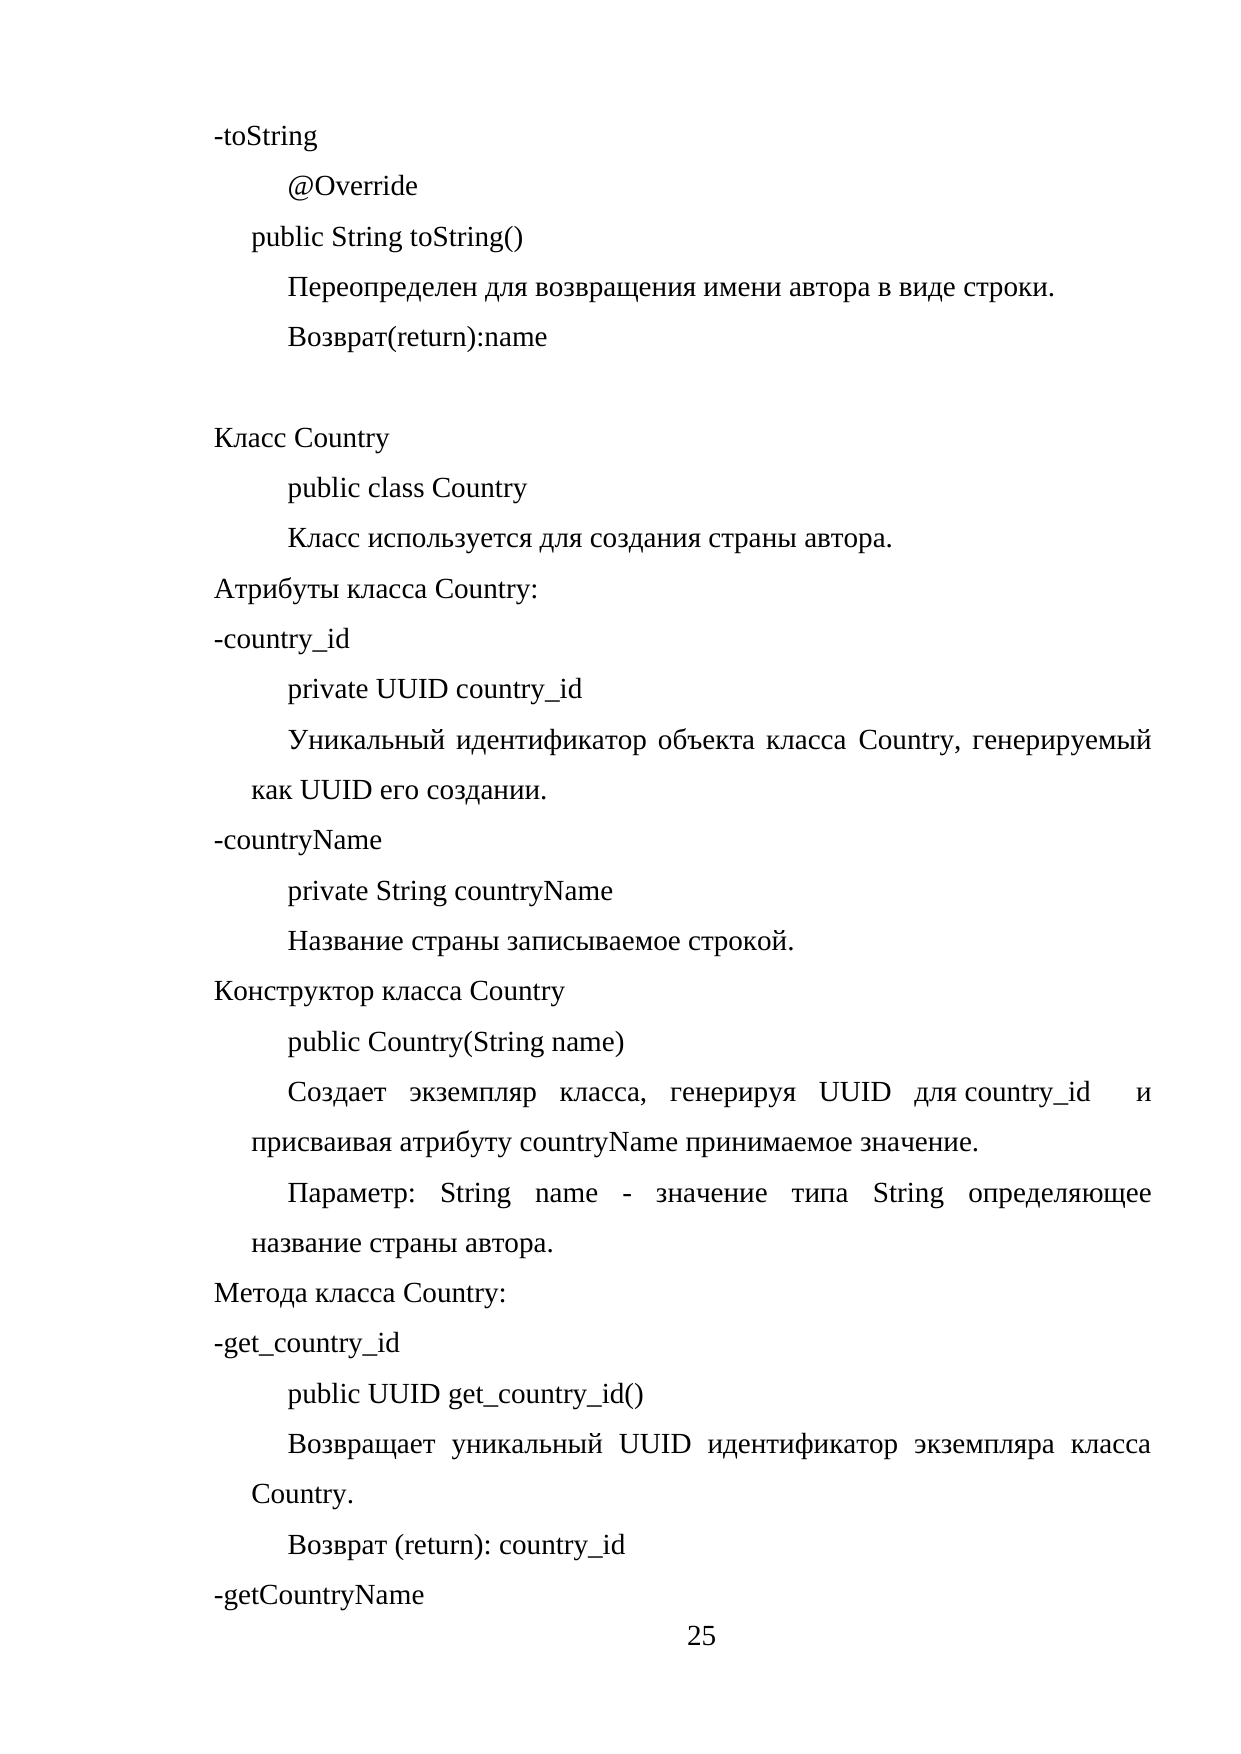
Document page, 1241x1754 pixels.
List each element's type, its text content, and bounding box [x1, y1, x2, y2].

list Название страны записываемое строкой. [251, 923, 1152, 957]
text Возврат (return): country_id [251, 1527, 1152, 1560]
text Конструктор класса Country [177, 973, 1152, 1007]
text Возвращает уникальный UUID идентификатор экземпляра класса Country. [251, 1426, 1152, 1510]
list public class Country [251, 470, 1152, 504]
text public Country(String name) [251, 1024, 1152, 1057]
list @Override public String toString() [251, 168, 1152, 252]
text Создает экземпляр класса, генерируя UUID для country_id и присваивая атрибуту countryName принимаемое значение. [251, 1074, 1152, 1158]
list Класс используется для создания страны автора. [251, 521, 1152, 554]
list Переопределен для возвращения имени автора в виде строки. [251, 269, 1152, 303]
list public UUID get_country_id() [251, 1376, 1152, 1409]
list Атрибуты класса Country: [177, 571, 1152, 604]
list -country_id [177, 621, 1152, 655]
text Метода класса Country: [177, 1275, 1152, 1309]
list Возврат(return):name [251, 319, 1152, 353]
text Параметр: String name - значение типа String определяющее название страны автора. [251, 1175, 1152, 1258]
list Класс Country [177, 420, 1152, 453]
list Уникальный идентификатор объекта класса Country, генерируемый как UUID его создании. [251, 722, 1152, 806]
list private String countryName [251, 873, 1152, 906]
list -get_country_id [177, 1326, 1152, 1359]
list -toString [177, 118, 1152, 152]
list -getCountryName [177, 1577, 1152, 1611]
list private UUID country_id [251, 672, 1152, 705]
list -countryName [177, 822, 1152, 856]
